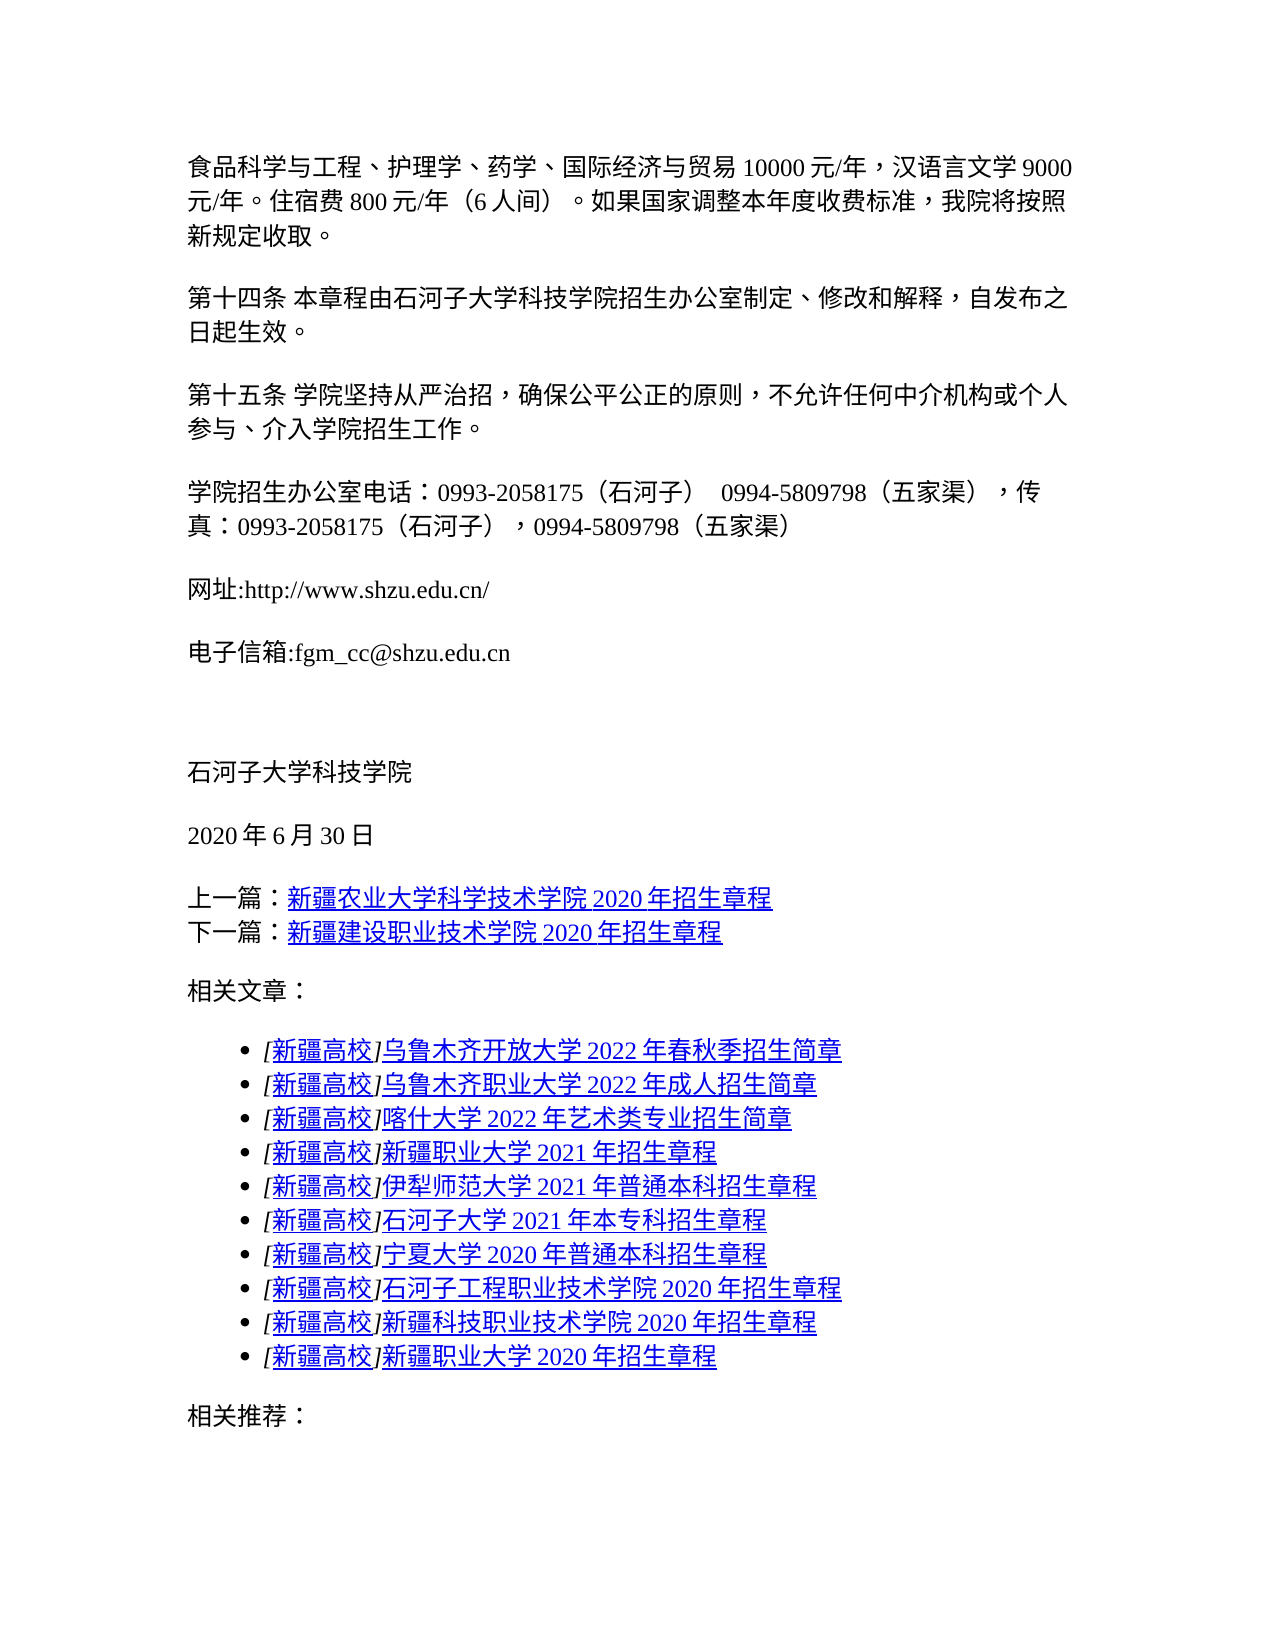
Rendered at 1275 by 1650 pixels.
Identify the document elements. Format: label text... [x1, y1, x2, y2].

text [187, 150, 1087, 252]
list [新疆高校]新疆科技职业技术学院2020年招生章程 [241, 1305, 1087, 1339]
text 石河子大学科技学院 [187, 755, 1087, 789]
text 相关推荐： [187, 1398, 1087, 1432]
list [新疆高校]乌鲁木齐开放大学2022年春秋季招生简章 [241, 1032, 1087, 1067]
list [新疆高校]新疆职业大学2021年招生章程 [241, 1135, 1087, 1169]
text 第十四条 本章程由石河子大学科技学院招生办公室制定、修改和解释，自发布之日起生效。 [187, 281, 1087, 349]
text 2020年6月30日 [187, 817, 1087, 852]
text 网址:http://www.shzu.edu.cn/ [187, 572, 1087, 606]
list [新疆高校]新疆职业大学2020年招生章程 [241, 1339, 1087, 1373]
list [新疆高校]宁夏大学2020年普通本科招生章程 [241, 1237, 1087, 1271]
text 第十五条 学院坚持从严治招，确保公平公正的原则，不允许任何中介机构或个人参与、介入学院招生工作。 [187, 378, 1087, 446]
list [新疆高校]石河子大学2021年本专科招生章程 [241, 1203, 1087, 1237]
list [新疆高校]石河子工程职业技术学院2020年招生章程 [241, 1271, 1087, 1305]
text 学院招生办公室电话：0993-2058175（石河子） 0994-5809798（五家渠），传真：0993-2058175（石河子），0994-5809798（五家渠） [187, 475, 1087, 543]
text 电子信箱:fgm_cc@shzu.edu.cn [187, 634, 1087, 668]
text 上一篇：新疆农业大学科学技术学院2020年招生章程 下一篇：新疆建设职业技术学院2020年招生章程 [187, 880, 1087, 948]
text 相关文章： [187, 973, 1087, 1007]
list [新疆高校]喀什大学2022年艺术类专业招生简章 [241, 1101, 1087, 1135]
list [新疆高校]伊犁师范大学2021年普通本科招生章程 [241, 1169, 1087, 1203]
list [新疆高校]乌鲁木齐职业大学2022年成人招生简章 [241, 1067, 1087, 1101]
